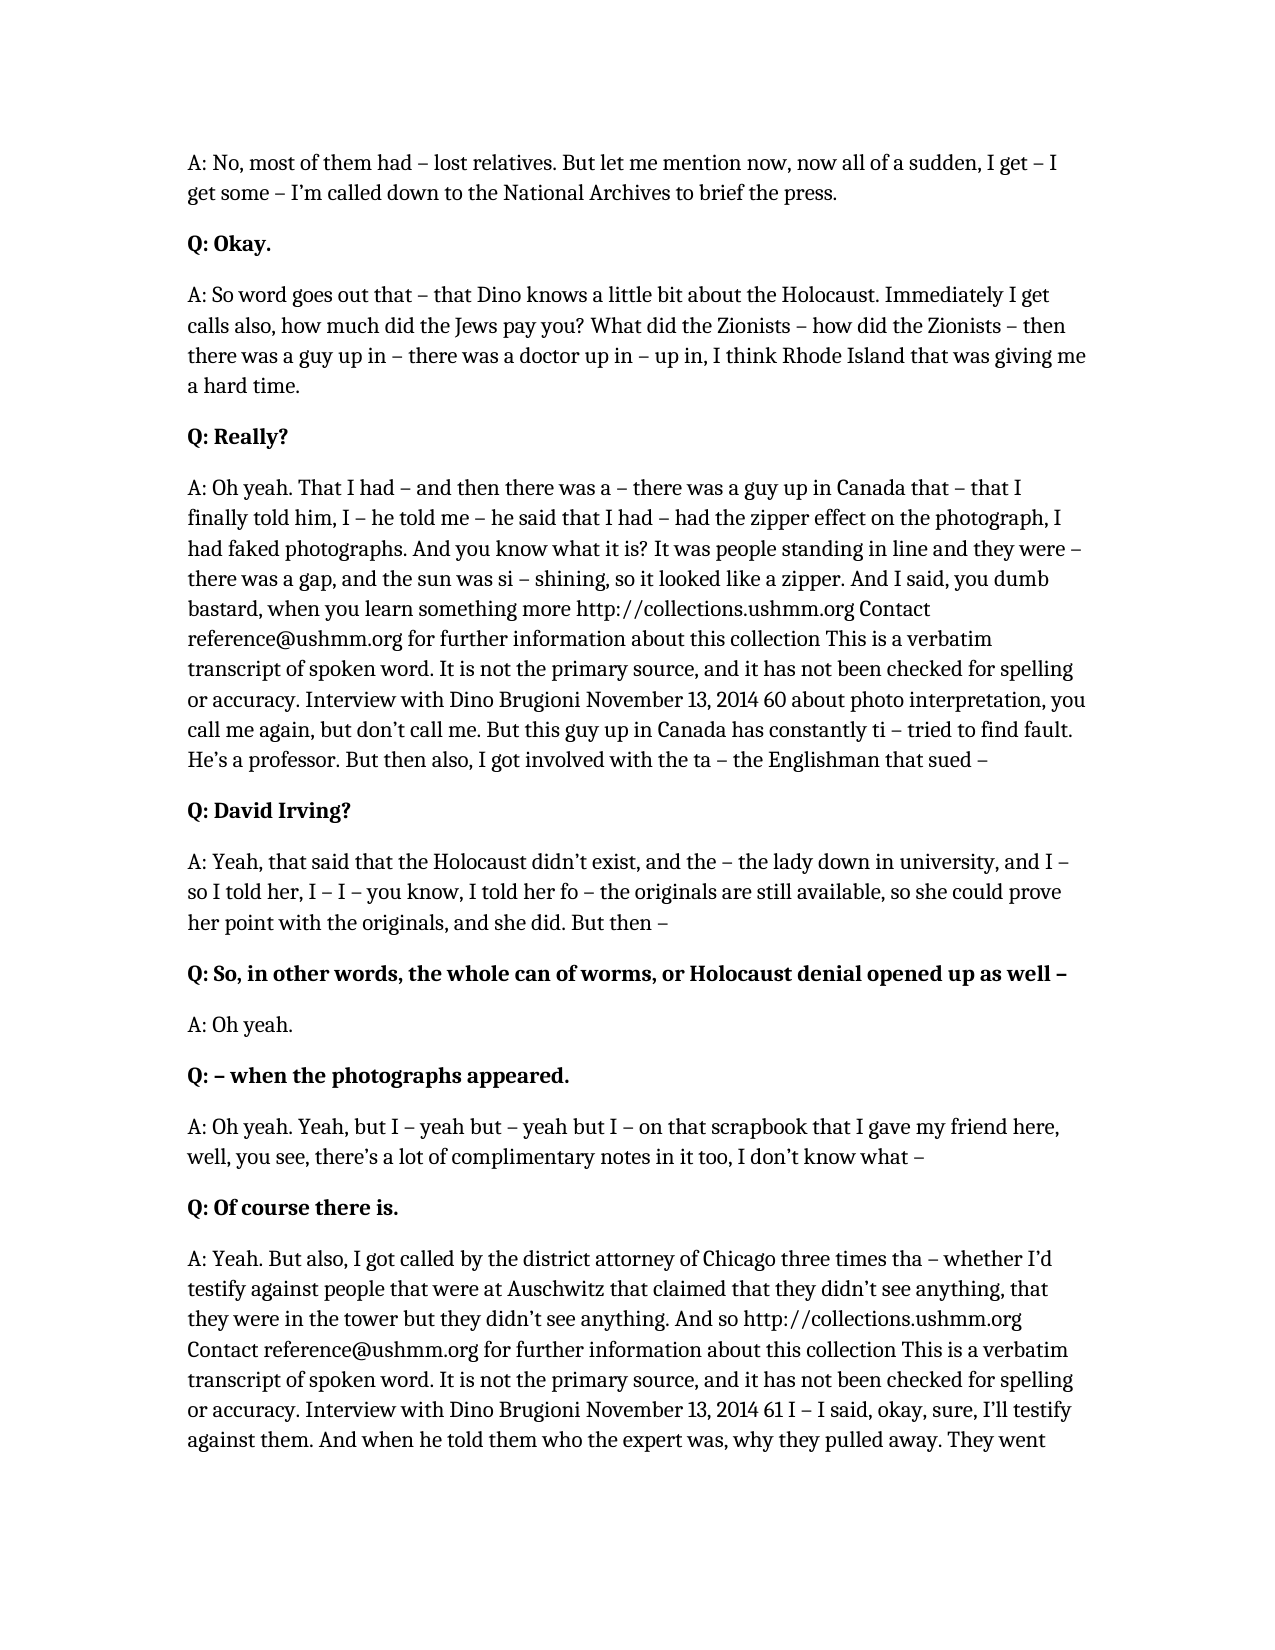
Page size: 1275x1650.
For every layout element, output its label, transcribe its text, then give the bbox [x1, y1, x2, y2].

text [187, 1246, 1087, 1453]
text A: Oh yeah. [187, 1011, 1087, 1038]
text A: So word goes out that – that Dino knows a little bit about the Holocaust. Immediately I get calls also, how much did the Jews pay you? What did the Zionists – how did the Zionists – then there was a guy up in – there was a doctor up in – up in, I think Rhode Island that was giving me a hard time. [187, 282, 1087, 399]
text A: No, most of them had – lost relatives. But let me mention now, now all of a sudden, I get – I get some – I’m called down to the National Archives to brief the press. [187, 150, 1087, 207]
text A: Yeah, that said that the Holocaust didn’t exist, and the – the lady down in university, and I – so I told her, I – I – you know, I told her fo – the originals are still available, so she could prove her point with the originals, and she did. But then – [187, 849, 1087, 936]
text Q: Really? [187, 424, 1087, 450]
text Q: Of course there is. [187, 1195, 1087, 1221]
text Q: So, in other words, the whole can of worms, or Holocaust denial opened up as well – [187, 960, 1087, 987]
text Q: Okay. [187, 231, 1087, 258]
text Q: – when the photographs appeared. [187, 1062, 1087, 1089]
text A: Oh yeah. Yeah, but I – yeah but – yeah but I – on that scrapbook that I gave my friend here, well, you see, there’s a lot of complimentary notes in it too, I don’t know what – [187, 1113, 1087, 1170]
text Q: David Irving? [187, 798, 1087, 824]
text A: Oh yeah. That I had – and then there was a – there was a guy up in Canada that – that I finally told him, I – he told me – he said that I had – had the zipper effect on the photograph, I had faked photographs. And you know what it is? It was people standing in line and they were – there was a gap, and the sun was si – shining, so it looked like a zipper. And I said, you dumb bastard, when you learn something more http://collections.ushmm.org Contact reference@ushmm.org for further information about this collection This is a verbatim transcript of spoken word. It is not the primary source, and it has not been checked for spelling or accuracy. Interview with Dino Brugioni November 13, 2014 60 about photo interpretation, you call me again, but don’t call me. But this guy up in Canada has constantly ti – tried to find fault. He’s a professor. But then also, I got involved with the ta – the Englishman that sued – [187, 475, 1087, 773]
